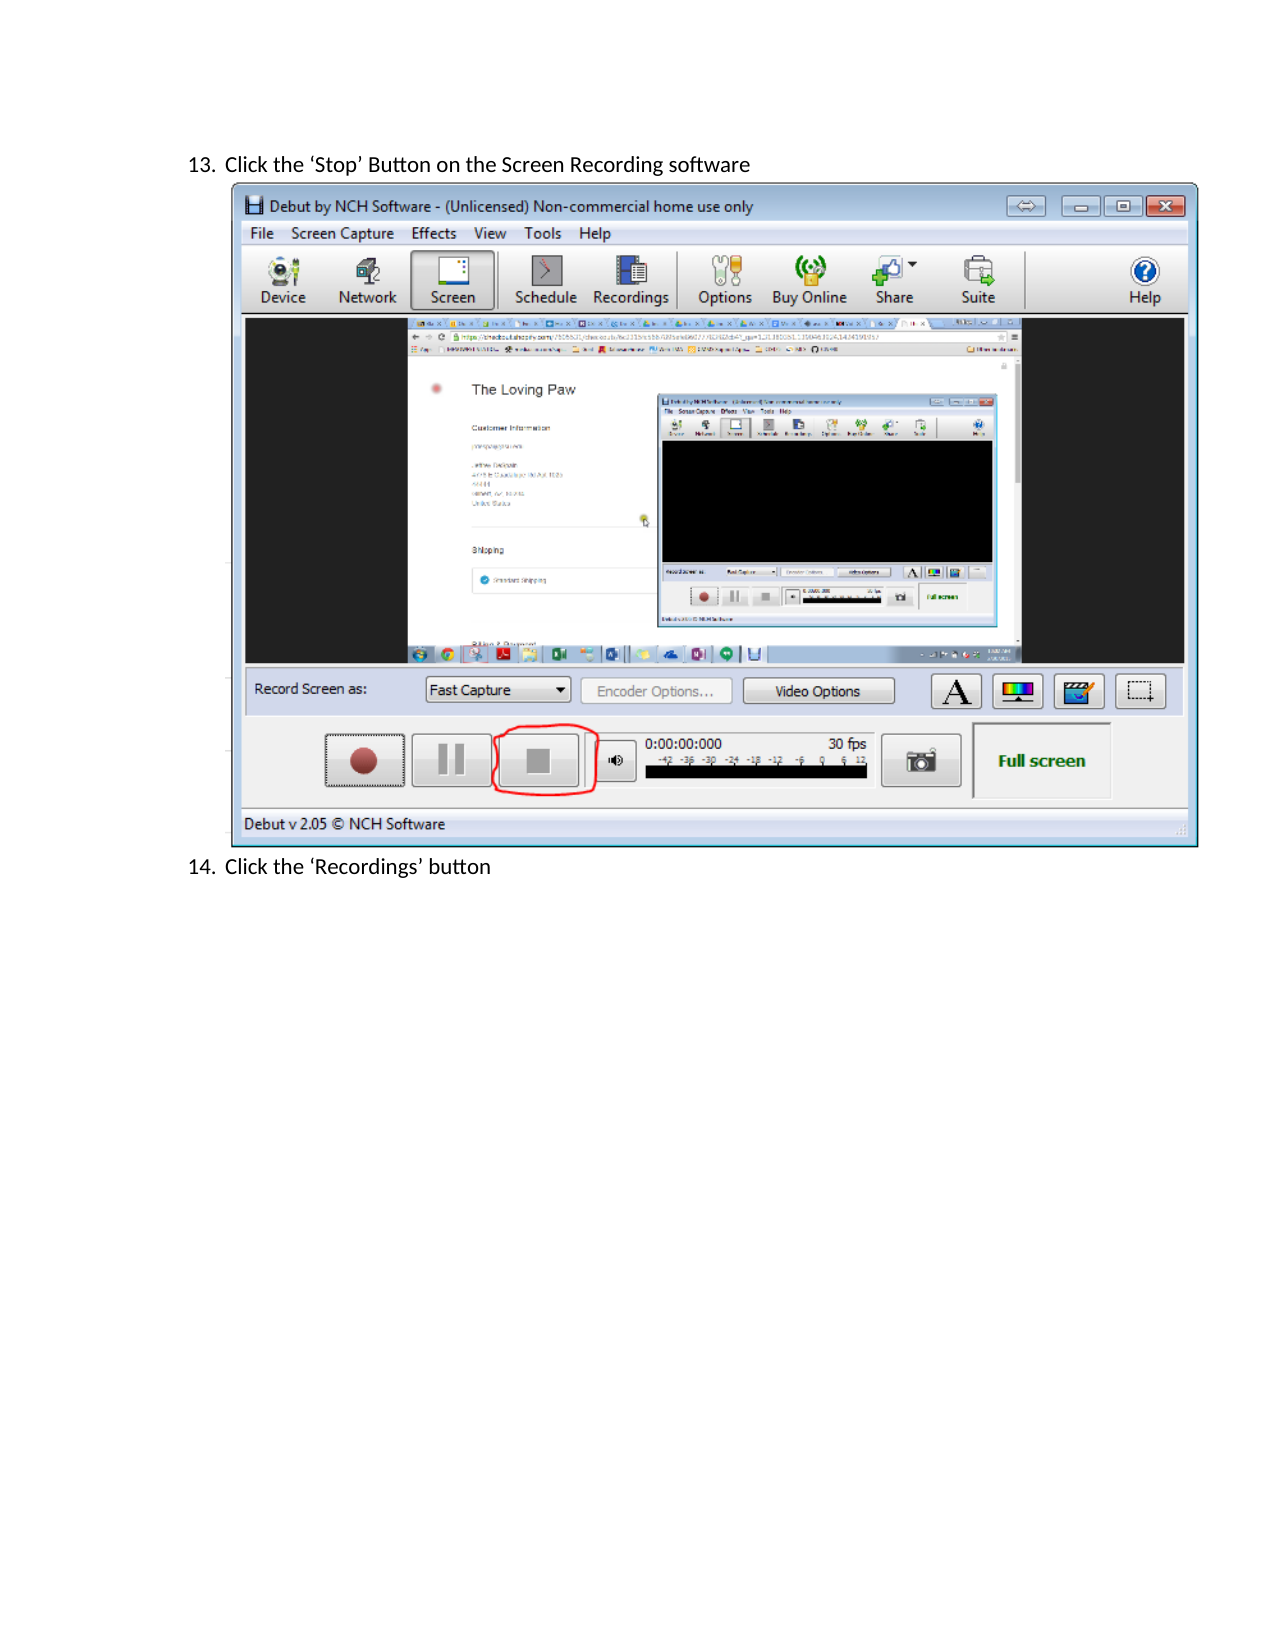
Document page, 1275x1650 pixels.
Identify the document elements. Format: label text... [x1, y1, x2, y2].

list Click the ‘Stop’ Button on the Screen Recording software [187, 150, 1125, 178]
picture [225, 180, 1200, 850]
list Click the ‘Recordings’ button [187, 852, 1125, 880]
